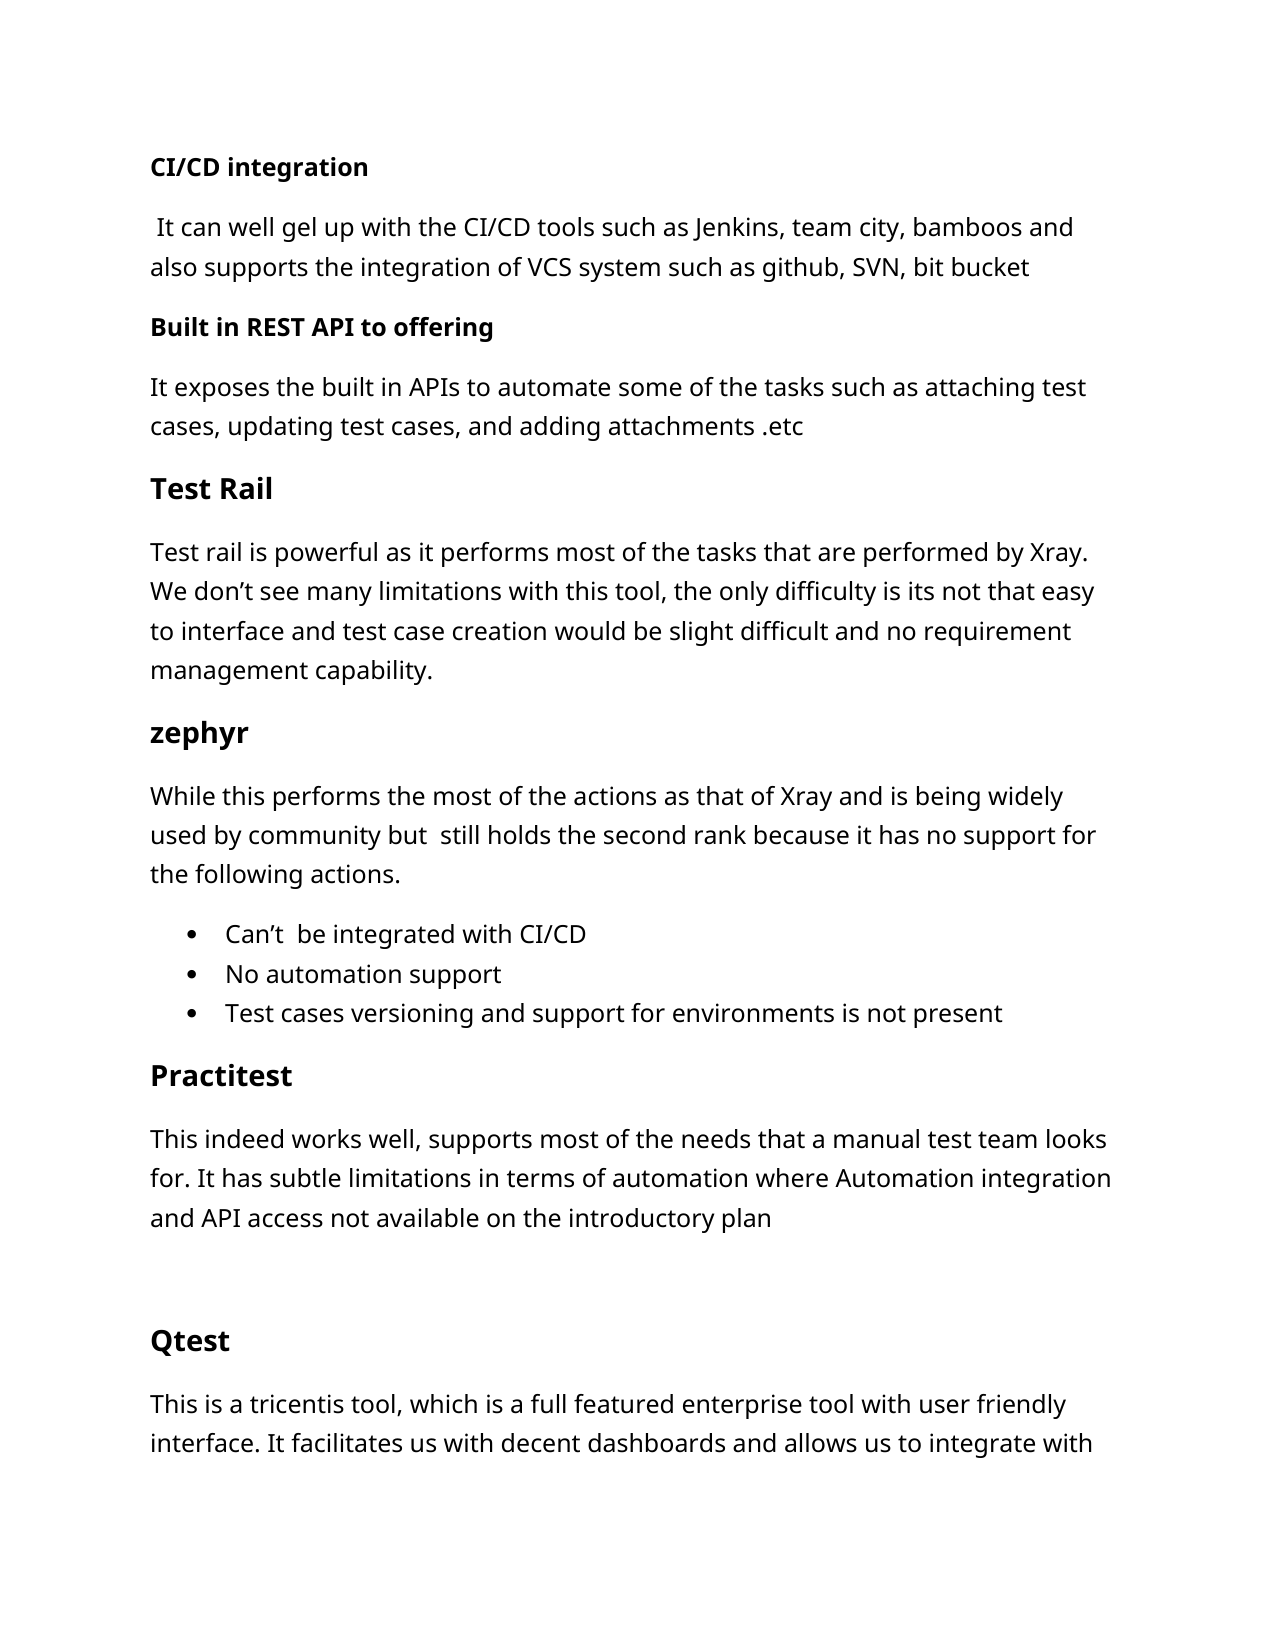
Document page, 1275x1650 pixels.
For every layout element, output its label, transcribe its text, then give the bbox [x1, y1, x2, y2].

text Built in REST API to offering [150, 309, 1125, 343]
text This indeed works well, supports most of the needs that a manual test team looks for. It has subtle limitations in terms of automation where Automation integration and API access not available on the introductory plan [150, 1122, 1125, 1234]
text Qtest [150, 1320, 1125, 1360]
list Can’t be integrated with CI/CD [187, 917, 1125, 951]
text While this performs the most of the actions as that of Xray and is being widely used by community but still holds the second rank because it has no support for the following actions. [150, 779, 1125, 891]
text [150, 1387, 1125, 1460]
text Test rail is powerful as it performs most of the tasks that are performed by Xray. We don’t see many limitations with this tool, the only difficulty is its not that easy to interface and test case creation would be slight difficult and no requirement management capability. [150, 535, 1125, 686]
list No automation support [187, 956, 1125, 990]
list Test cases versioning and support for environments is not present [187, 995, 1125, 1029]
text Test Rail [150, 468, 1125, 508]
text Practitest [150, 1055, 1125, 1095]
text CI/CD integration [150, 150, 1125, 184]
text It can well gel up with the CI/CD tools such as Jenkins, team city, bamboos and also supports the integration of VCS system such as github, SVN, bit bucket [150, 210, 1125, 283]
text It exposes the built in APIs to automate some of the tasks such as attaching test cases, updating test cases, and adding attachments .etc [150, 369, 1125, 442]
text zephyr [150, 712, 1125, 752]
